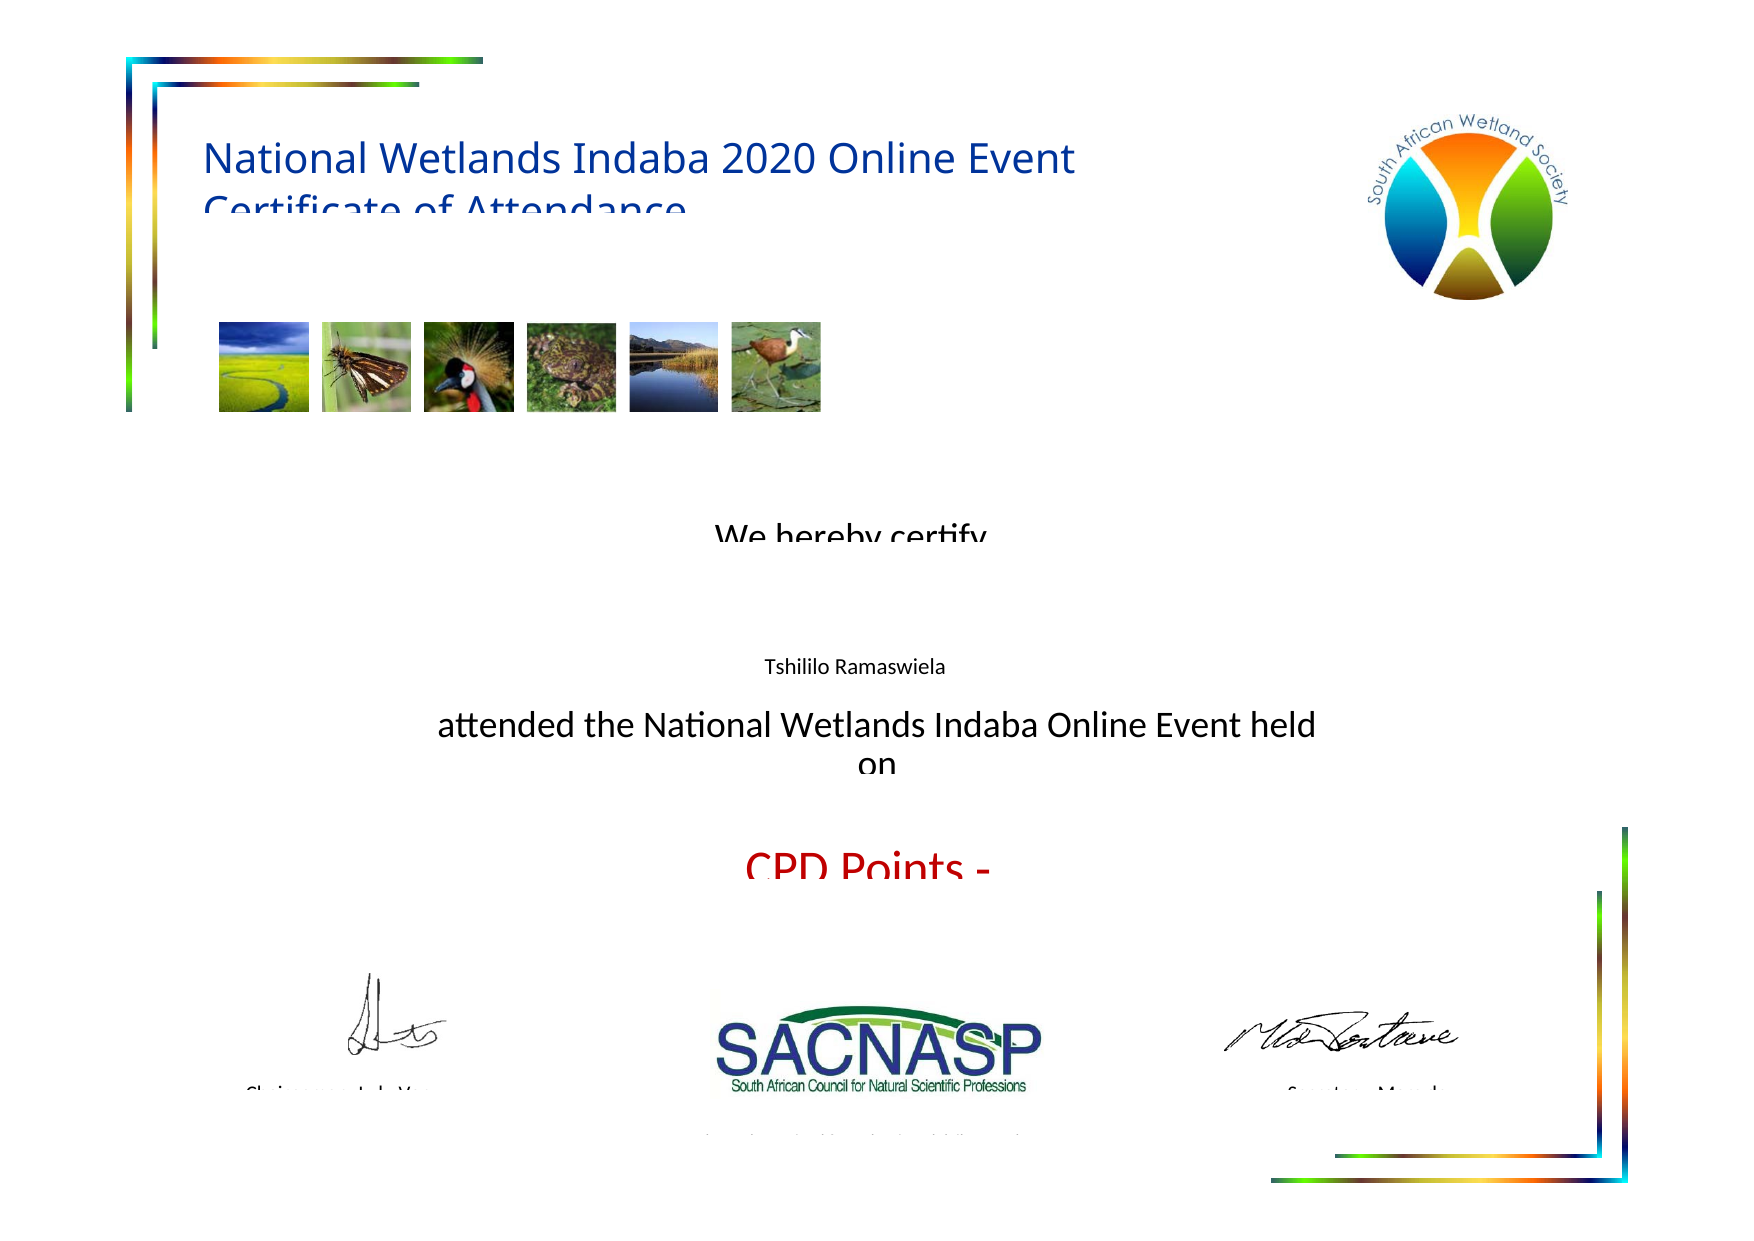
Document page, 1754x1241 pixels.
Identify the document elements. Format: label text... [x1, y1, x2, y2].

picture [526, 321, 617, 413]
picture [126, 57, 514, 412]
picture [710, 989, 1045, 1099]
picture [348, 973, 447, 1055]
picture [1223, 827, 1628, 1183]
picture [1367, 114, 1568, 300]
picture [629, 322, 718, 412]
picture [731, 322, 821, 412]
text Tshililo Ramaswiela [179, 652, 1531, 680]
